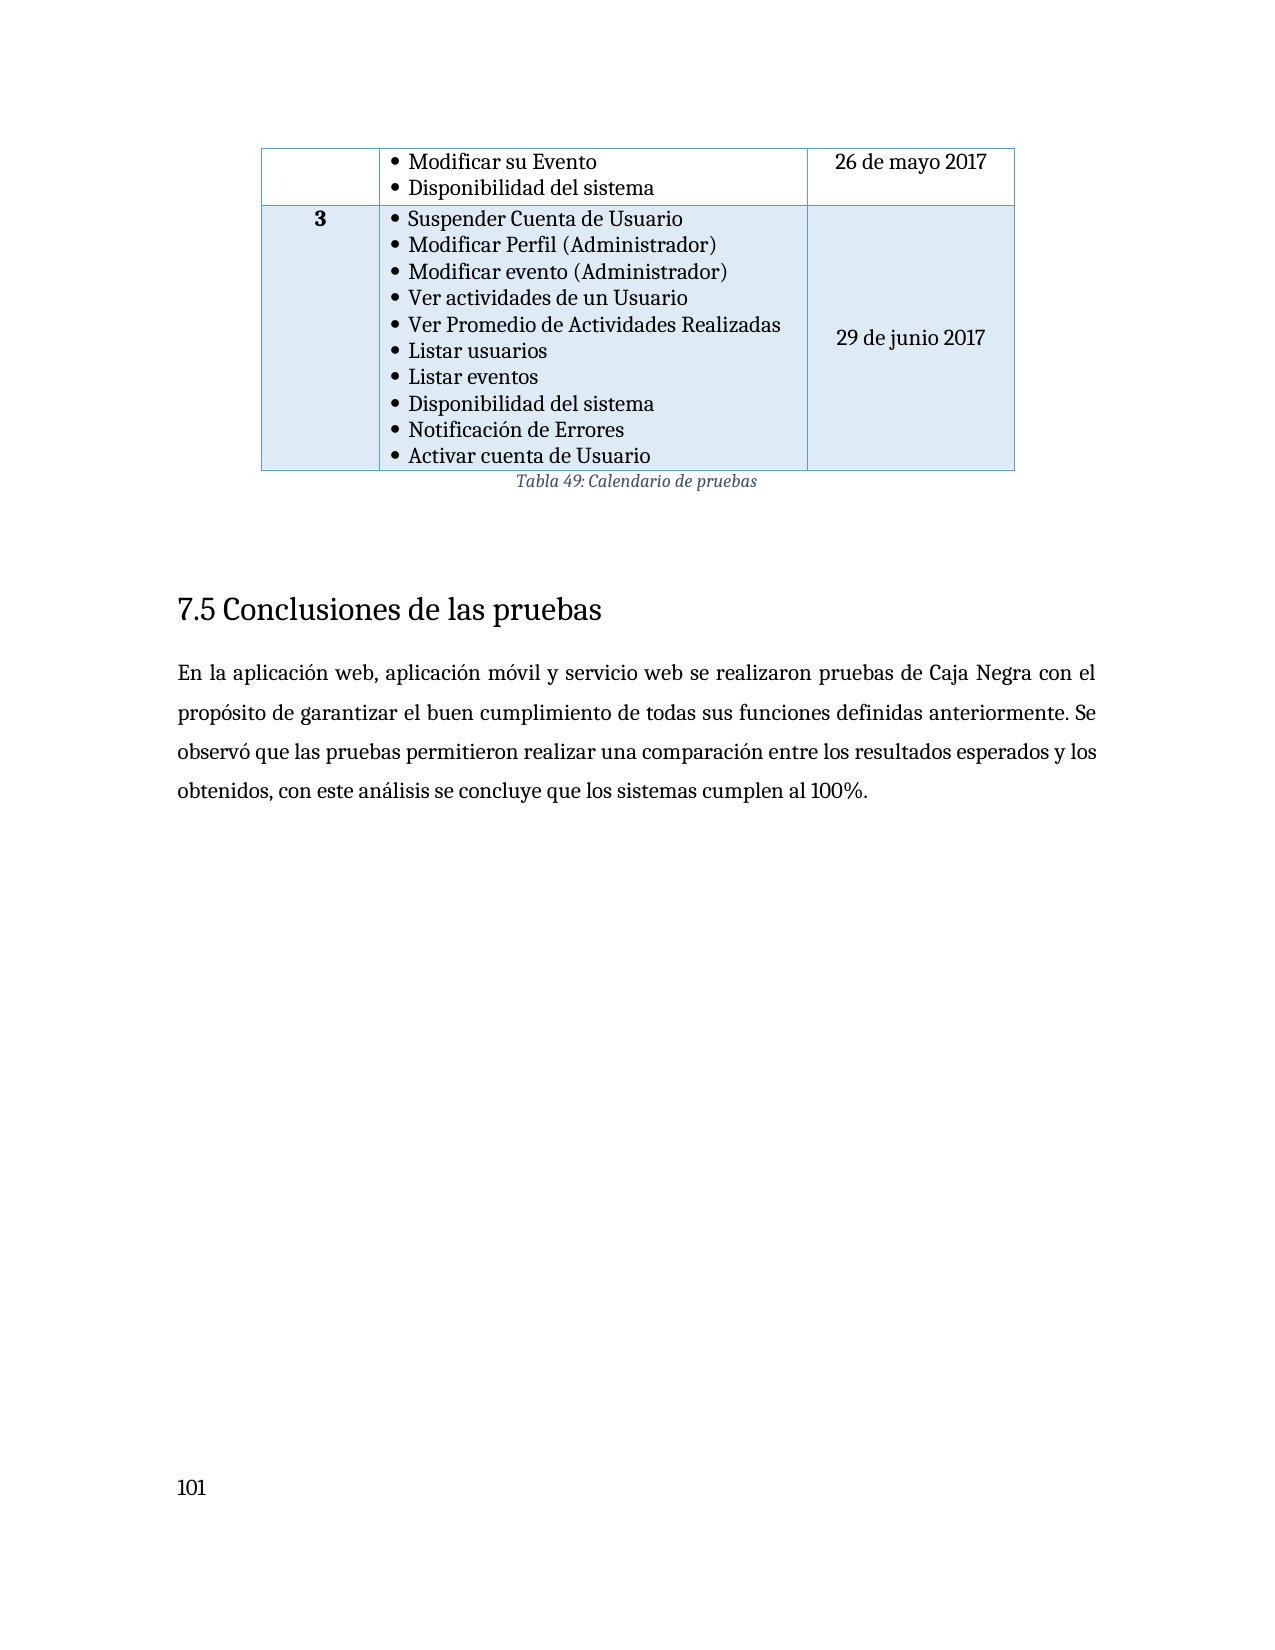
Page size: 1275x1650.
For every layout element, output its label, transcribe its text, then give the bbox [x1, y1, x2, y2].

table_cell 2 [262, 149, 379, 205]
table_cell 29 de junio 2017 [808, 206, 1014, 469]
table_cell 26 de mayo 2017 [808, 149, 1014, 205]
subtitle 7.5 Conclusiones de las pruebas [177, 590, 1098, 628]
text Tabla 49: Calendario de pruebas [177, 471, 1098, 492]
text En la aplicación web, aplicación móvil y servicio web se realizaron pruebas de Caja Negra con el propósito de garantizar el buen cumplimiento de todas sus funciones definidas anteriormente. Se observó que las pruebas permitieron realizar una comparación entre los resultados esperados y los obtenidos, con este análisis se concluye que los sistemas cumplen al 100%. [177, 660, 1098, 805]
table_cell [380, 149, 807, 205]
table_cell Suspender Cuenta de Usuario Modificar Perfil (Administrador) Modificar evento (Administrador) Ver actividades de un Usuario Ver Promedio de Actividades Realizadas Listar usuarios Listar eventos Disponibilidad del sistema Notificación de Errores Activar cuenta de Usuario [380, 206, 807, 469]
table_cell 3 [262, 206, 379, 469]
